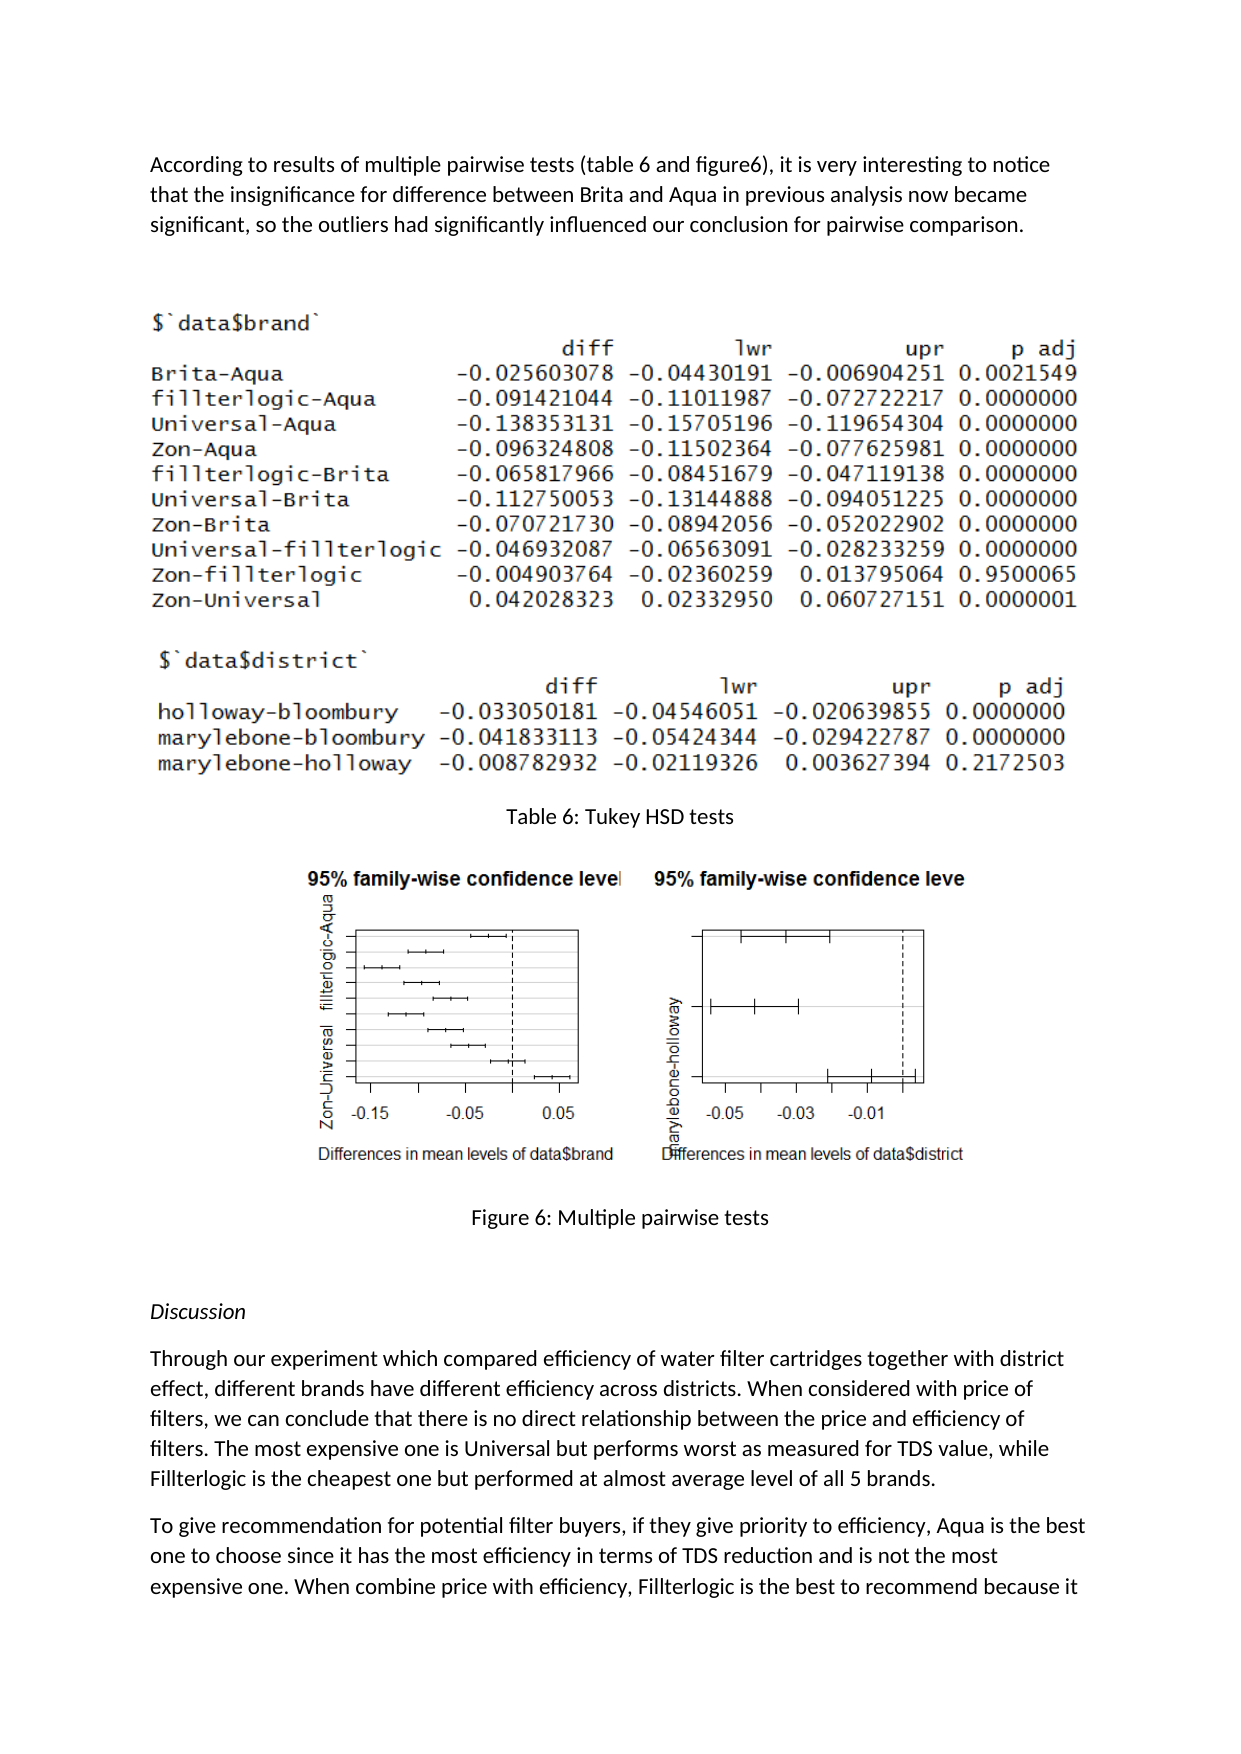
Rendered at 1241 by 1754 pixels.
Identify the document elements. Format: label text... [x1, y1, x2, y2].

text Discussion [150, 1297, 1090, 1325]
picture [274, 848, 966, 1185]
text Through our experiment which compared efficiency of water filter cartridges together with district effect, different brands have different efficiency across districts. When considered with price of filters, we can conclude that there is no direct relationship between the price and efficiency of filters. The most expensive one is Universal but performs worst as measured for TDS value, while Fillterlogic is the cheapest one but performed at almost average level of all 5 brands. [150, 1344, 1090, 1493]
text According to results of multiple pairwise tests (table 6 and figure6), it is very interesting to notice that the insignificance for difference between Brita and Aqua in previous analysis now became significant, so the outliers had significantly influenced our conclusion for pairwise comparison. [150, 150, 1090, 238]
picture [150, 637, 1091, 784]
text Table 6: Tukey HSD tests [150, 802, 1090, 830]
picture [150, 304, 1091, 619]
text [150, 1511, 1090, 1600]
text Figure 6: Multiple pairwise tests [150, 1203, 1090, 1231]
